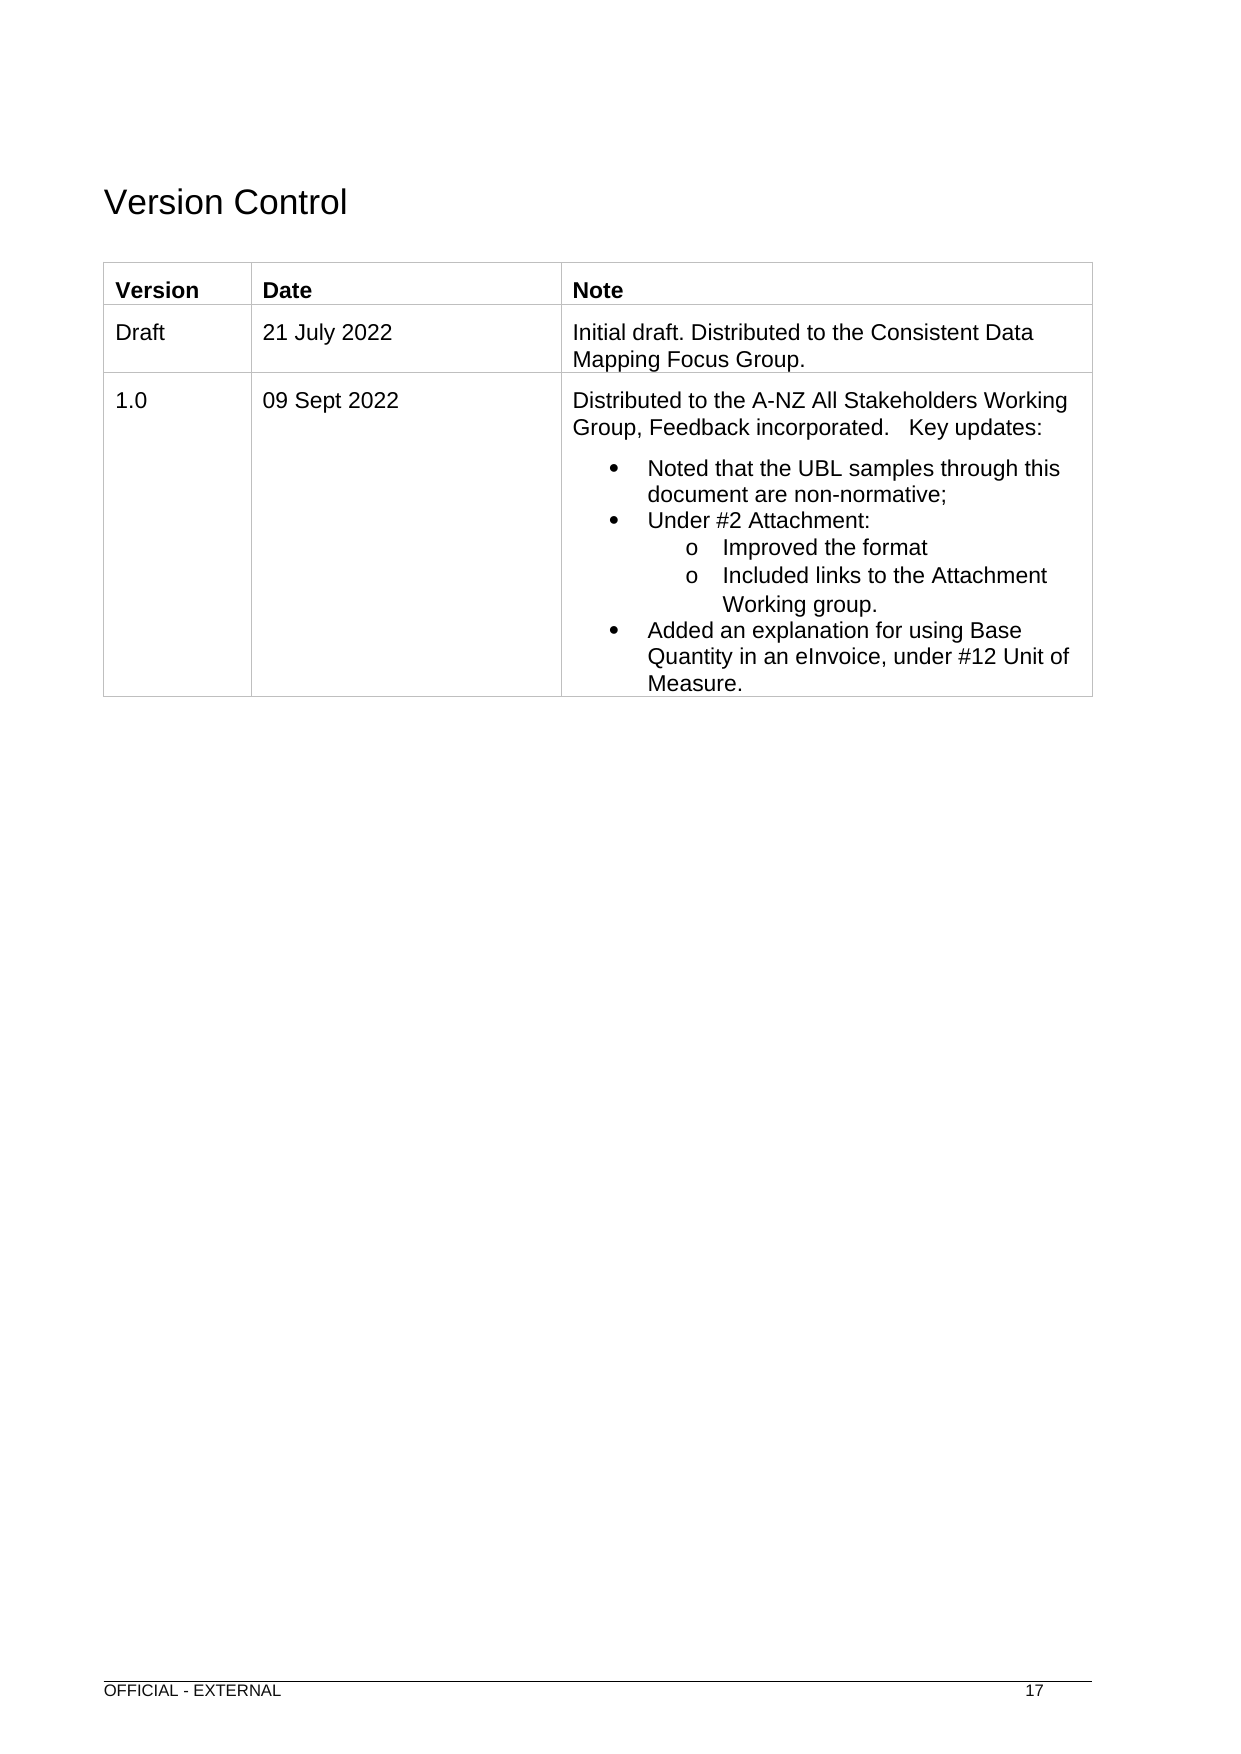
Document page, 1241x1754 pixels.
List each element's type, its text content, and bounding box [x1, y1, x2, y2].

table_cell 09 Sept 2022 [252, 373, 561, 696]
table_header Version [104, 263, 251, 303]
table_cell Distributed to the A-NZ All Stakeholders Working Group, Feedback incorporated. Key updates: Noted that the UBL samples through this document are non-normative; Under #2 Attachment: Improved the format Included links to the Attachment Working group. Added an explanation for using Base Quantity in an eInvoice, under #12 Unit of Measure. [562, 373, 1092, 696]
table_header Note [562, 263, 1092, 303]
table_cell 21 July 2022 [252, 305, 561, 372]
table_header Date [252, 263, 561, 303]
subtitle Version Control [103, 189, 1092, 221]
table_cell 1.0 [104, 373, 251, 696]
table_cell Draft [104, 305, 251, 372]
table_cell Initial draft. Distributed to the Consistent Data Mapping Focus Group. [562, 305, 1092, 372]
